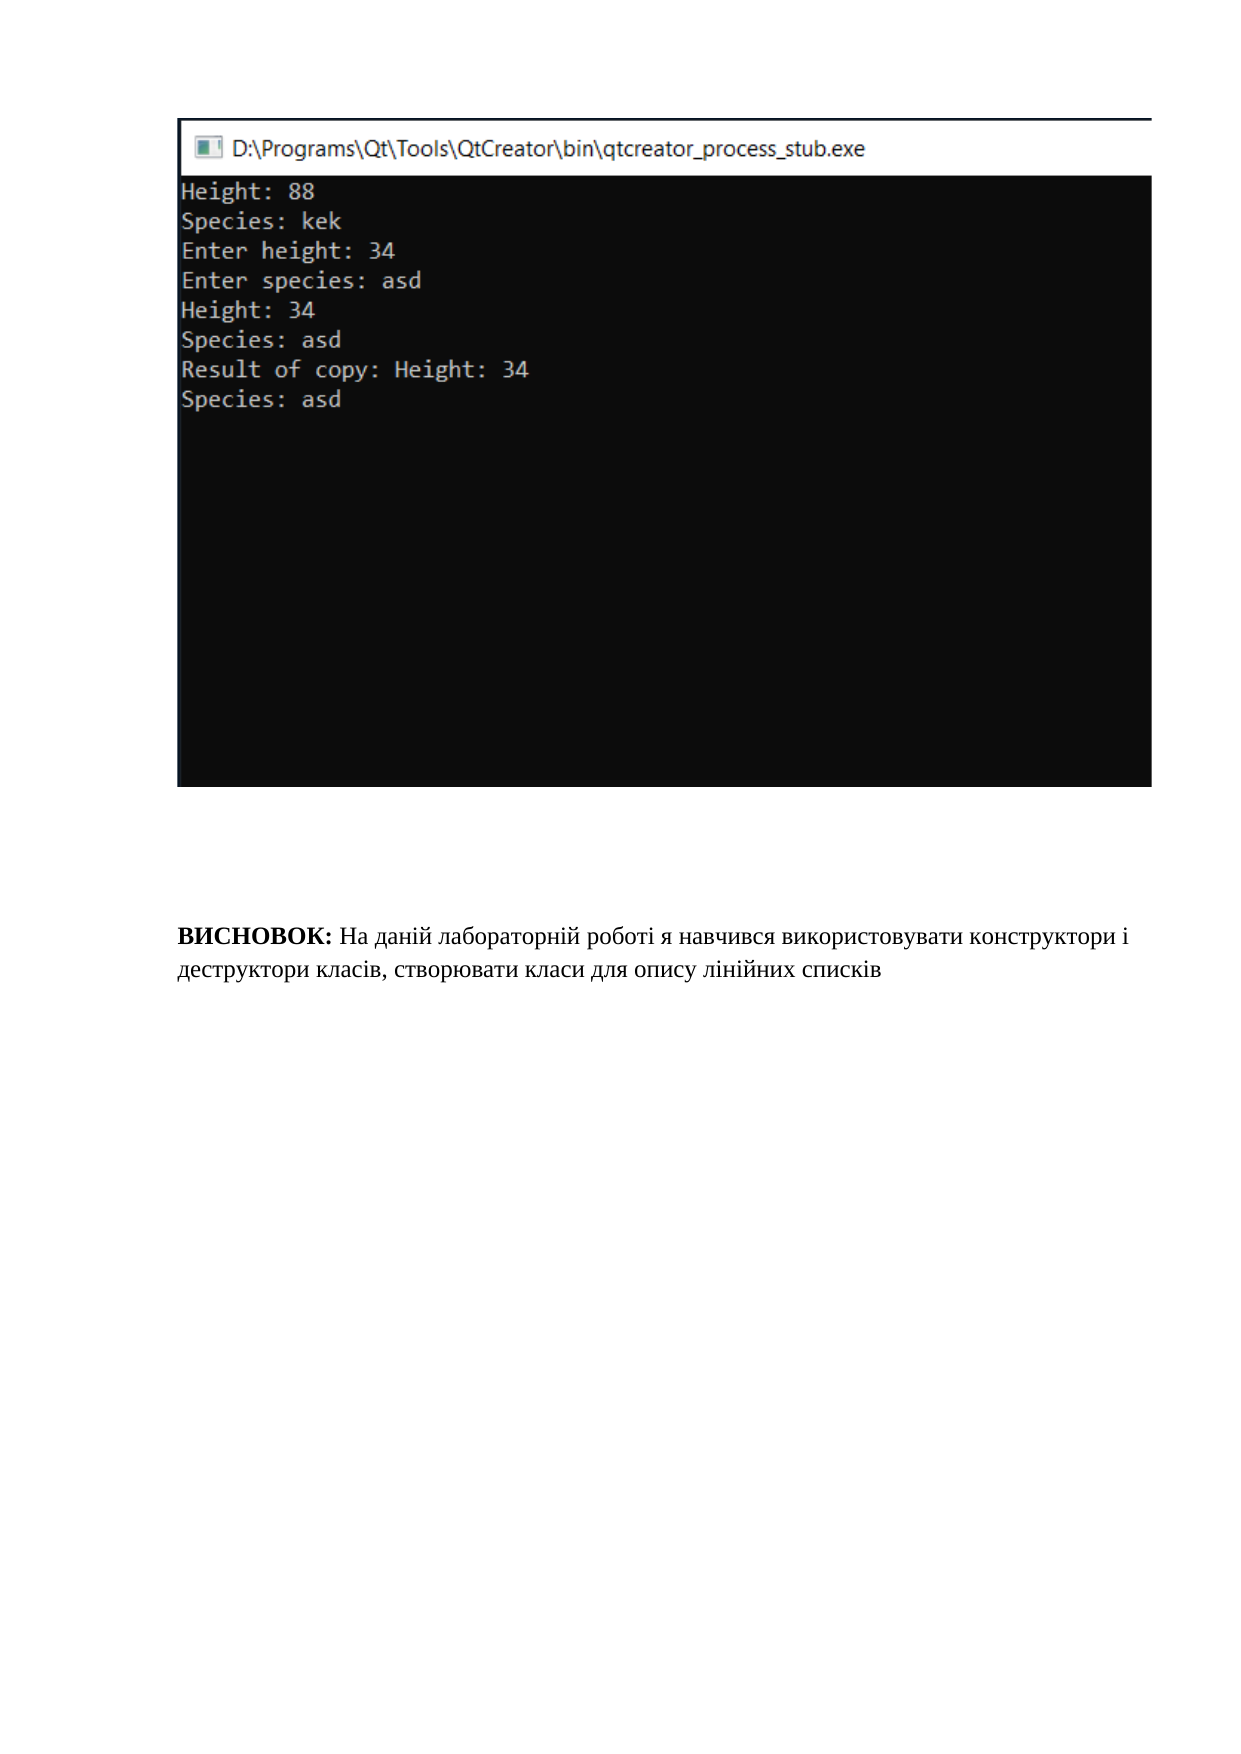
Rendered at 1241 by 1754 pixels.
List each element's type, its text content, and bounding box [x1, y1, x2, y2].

text ВИСНОВОК: На даній лабораторній роботі я навчився використовувати конструктори і деструктори класів, створювати класи для опису лінійних списків [177, 921, 1152, 983]
picture [177, 118, 1152, 787]
